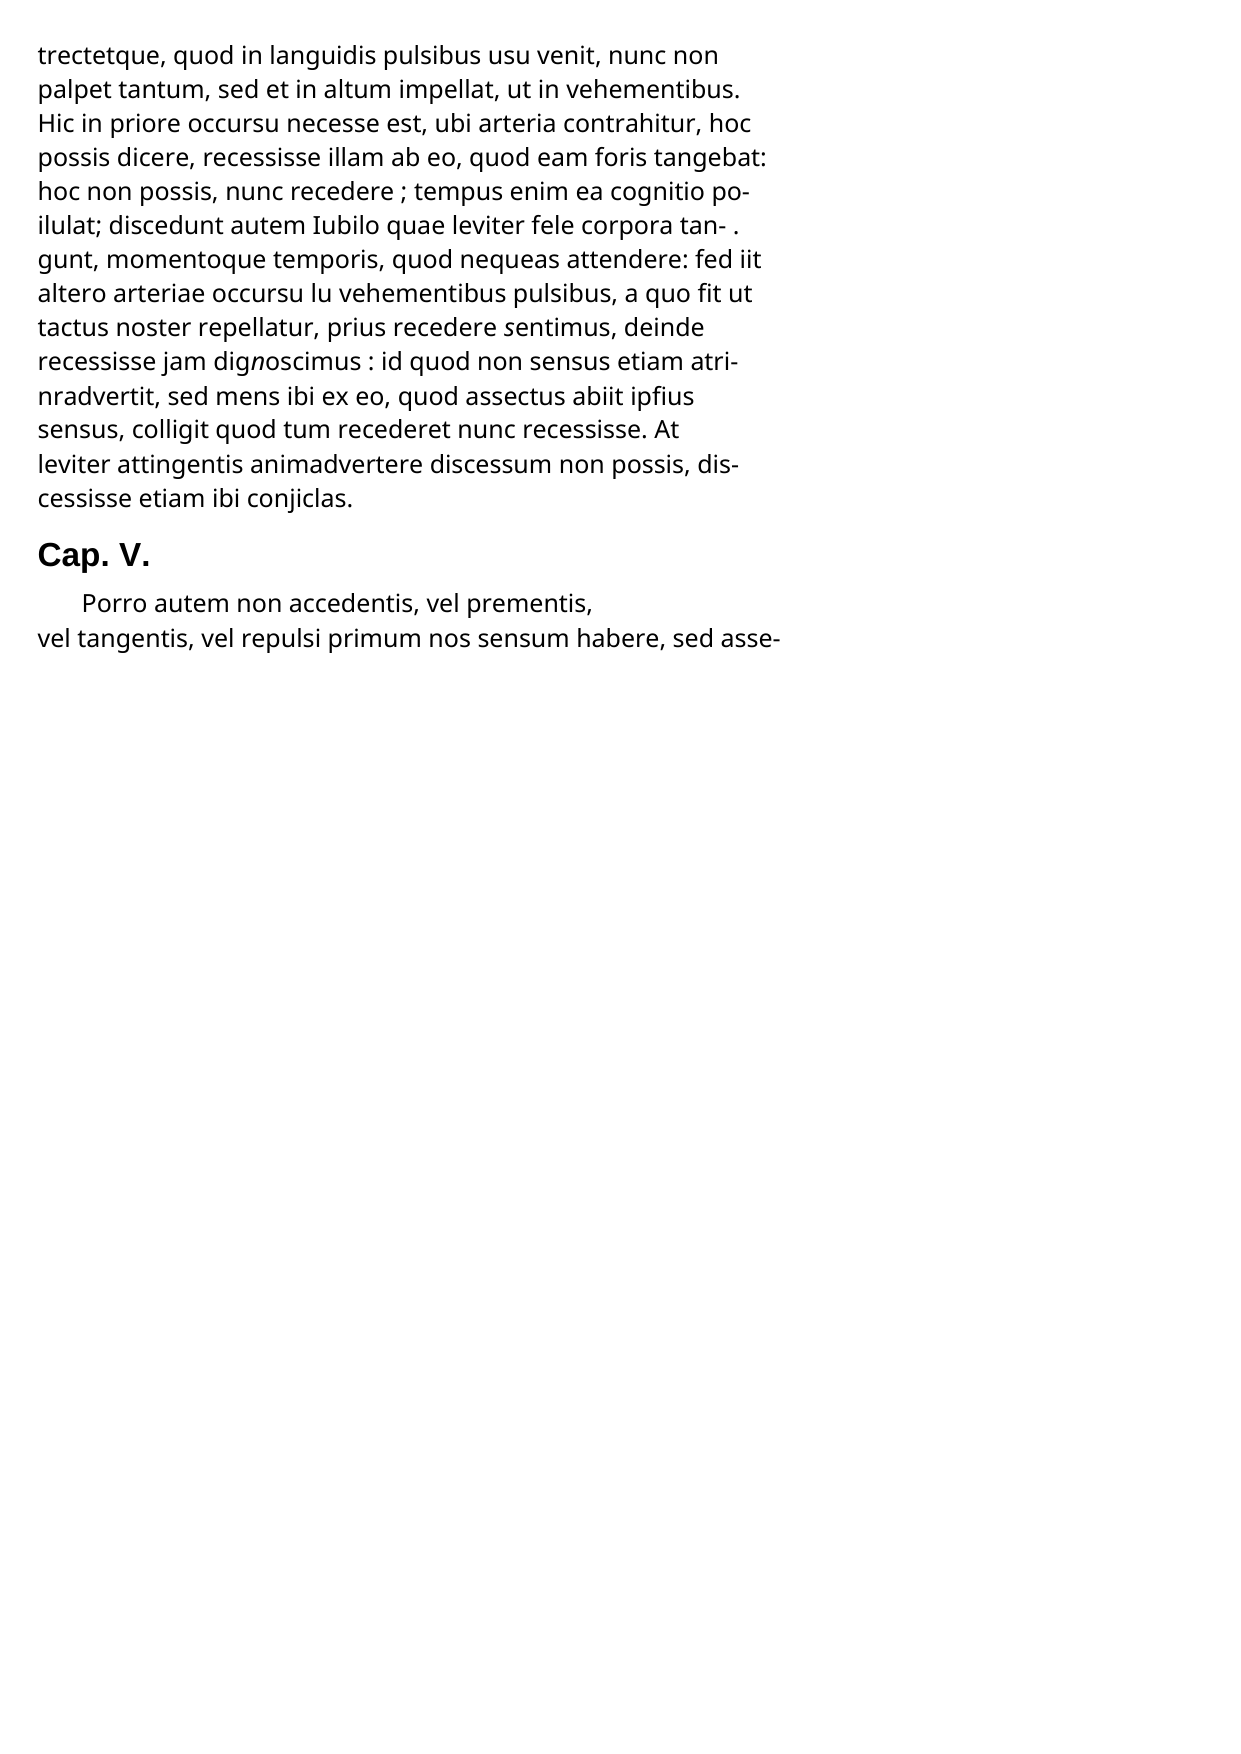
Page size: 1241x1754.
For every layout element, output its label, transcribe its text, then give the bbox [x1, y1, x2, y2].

text trectetque, quod in languidis pulsibus usu venit, nunc non palpet tantum, sed et in altum impellat, ut in vehementibus. Hic in priore occursu necesse est, ubi arteria contrahitur, hoc possis dicere, recessisse illam ab eo, quod eam foris tangebat: hoc non possis, nunc recedere ; tempus enim ea cognitio po- ilulat; discedunt autem Iubilo quae leviter fele corpora tan- . gunt, momentoque temporis, quod nequeas attendere: fed iit altero arteriae occursu lu vehementibus pulsibus, a quo fit ut tactus noster repellatur, prius recedere sentimus, deinde recessisse jam dignoscimus : id quod non sensus etiam atri- nradvertit, sed mens ibi ex eo, quod assectus abiit ipfius sensus, colligit quod tum recederet nunc recessisse. At leviter attingentis animadvertere discessum non possis, dis- cessisse etiam ibi conjiclas. [37, 37, 1203, 514]
text Porro autem non accedentis, vel prementis, vel tangentis, vel repulsi primum nos sensum habere, sed asse- [37, 586, 1203, 654]
subtitle Cap. V. [37, 535, 1203, 574]
